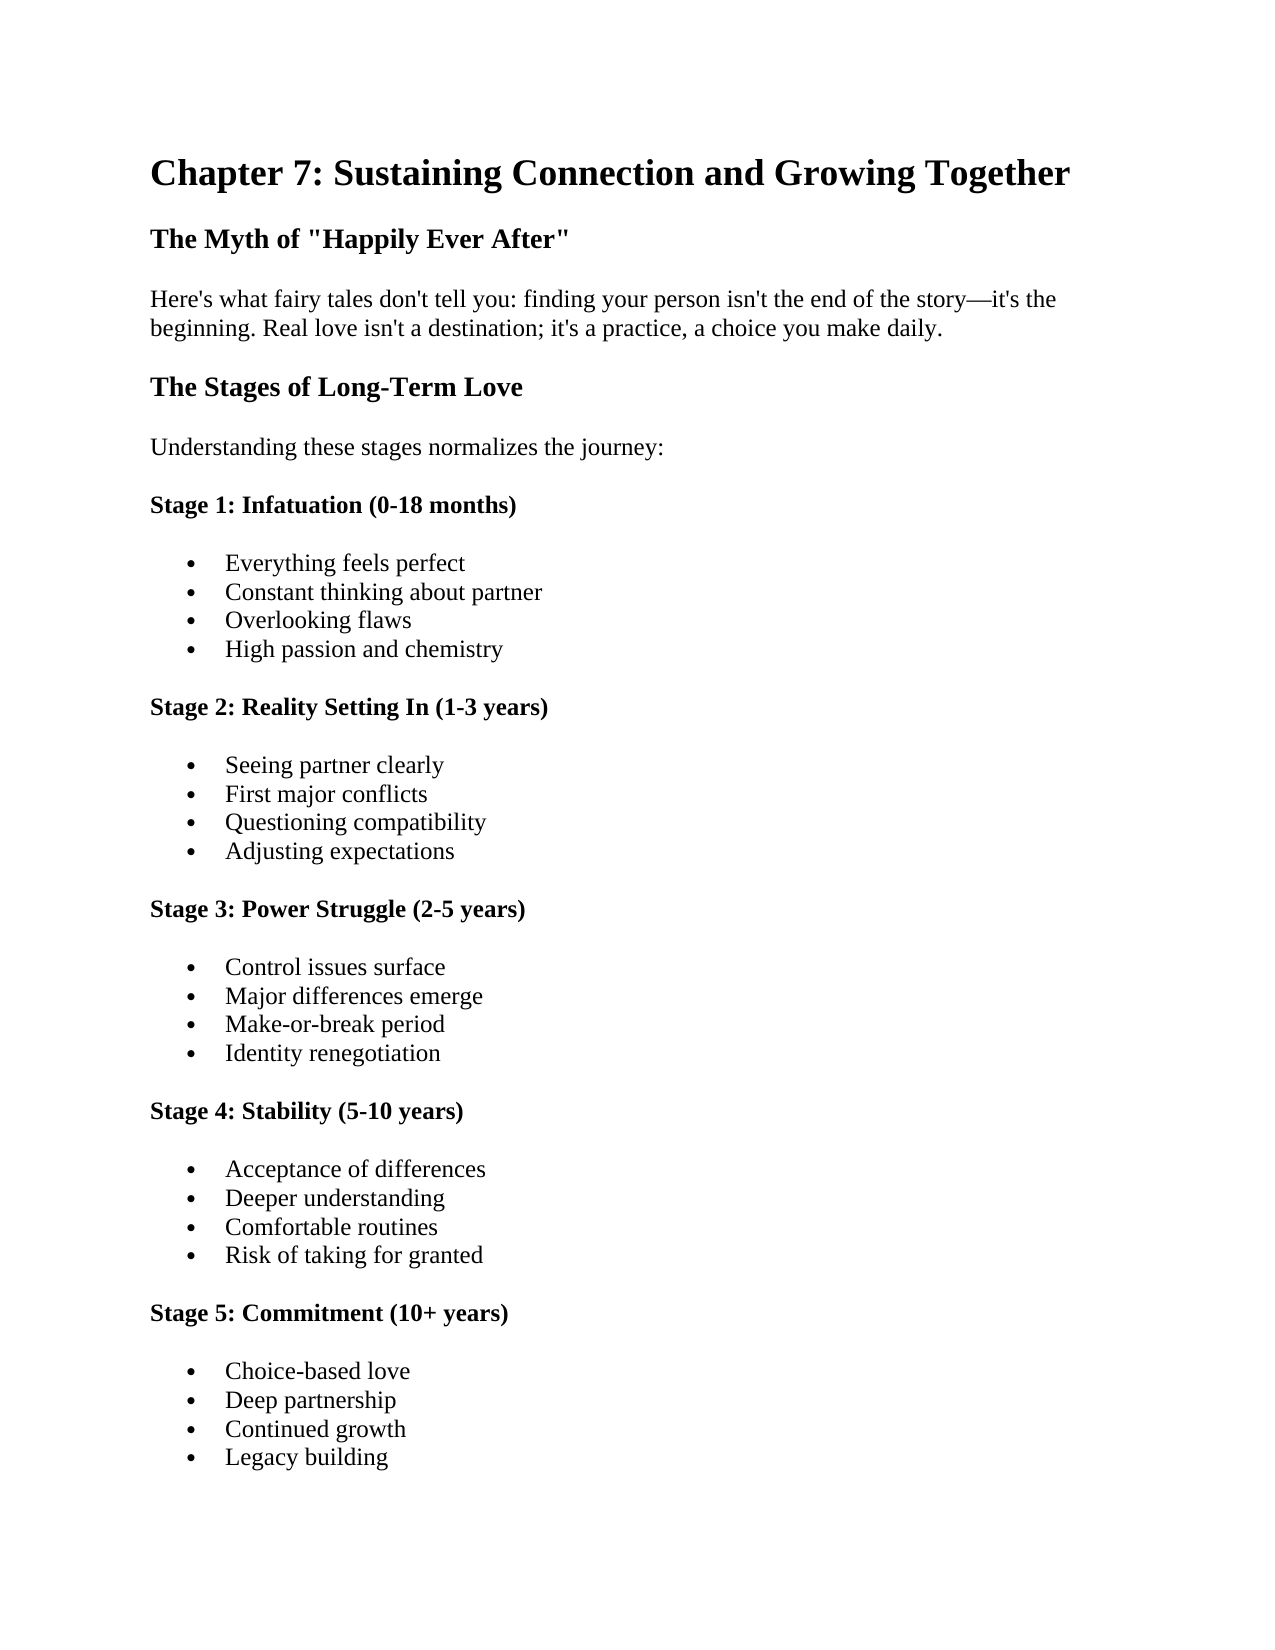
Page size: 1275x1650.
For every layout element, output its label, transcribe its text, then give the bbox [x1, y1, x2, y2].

text Stage 5: Commitment (10+ years) [150, 1298, 1125, 1327]
list Overlooking flaws [187, 605, 1125, 634]
list Adjusting expectations [187, 836, 1125, 865]
text Stage 4: Stability (5-10 years) [150, 1096, 1125, 1125]
text The Stages of Long-Term Love [150, 371, 1125, 403]
text Stage 1: Infatuation (0-18 months) [150, 490, 1125, 519]
list Seeing partner clearly [187, 750, 1125, 779]
list Legacy building [187, 1442, 1125, 1471]
list High passion and chemistry [187, 634, 1125, 663]
list Risk of taking for granted [187, 1240, 1125, 1269]
list Make-or-break period [187, 1009, 1125, 1038]
text The Myth of "Happily Ever After" [150, 222, 1125, 255]
text Stage 3: Power Struggle (2-5 years) [150, 894, 1125, 923]
list Deeper understanding [187, 1183, 1125, 1212]
text Here's what fairy tales don't tell you: finding your person isn't the end of the story—it's the beginning. Real love isn't a destination; it's a practice, a choice you make daily. [150, 284, 1125, 341]
text Understanding these stages normalizes the journey: [150, 432, 1125, 461]
list Questioning compatibility [187, 807, 1125, 836]
list Comfortable routines [187, 1212, 1125, 1240]
text Chapter 7: Sustaining Connection and Growing Together [150, 150, 1125, 193]
list Continued growth [187, 1414, 1125, 1442]
list Deep partnership [187, 1385, 1125, 1414]
list Identity renegotiation [187, 1038, 1125, 1067]
text Stage 2: Reality Setting In (1-3 years) [150, 692, 1125, 721]
list Everything feels perfect [187, 548, 1125, 577]
list Constant thinking about partner [187, 577, 1125, 605]
list Acceptance of differences [187, 1154, 1125, 1183]
list Choice-based love [187, 1356, 1125, 1385]
list Control issues surface [187, 952, 1125, 981]
list First major conflicts [187, 779, 1125, 807]
list Major differences emerge [187, 981, 1125, 1009]
